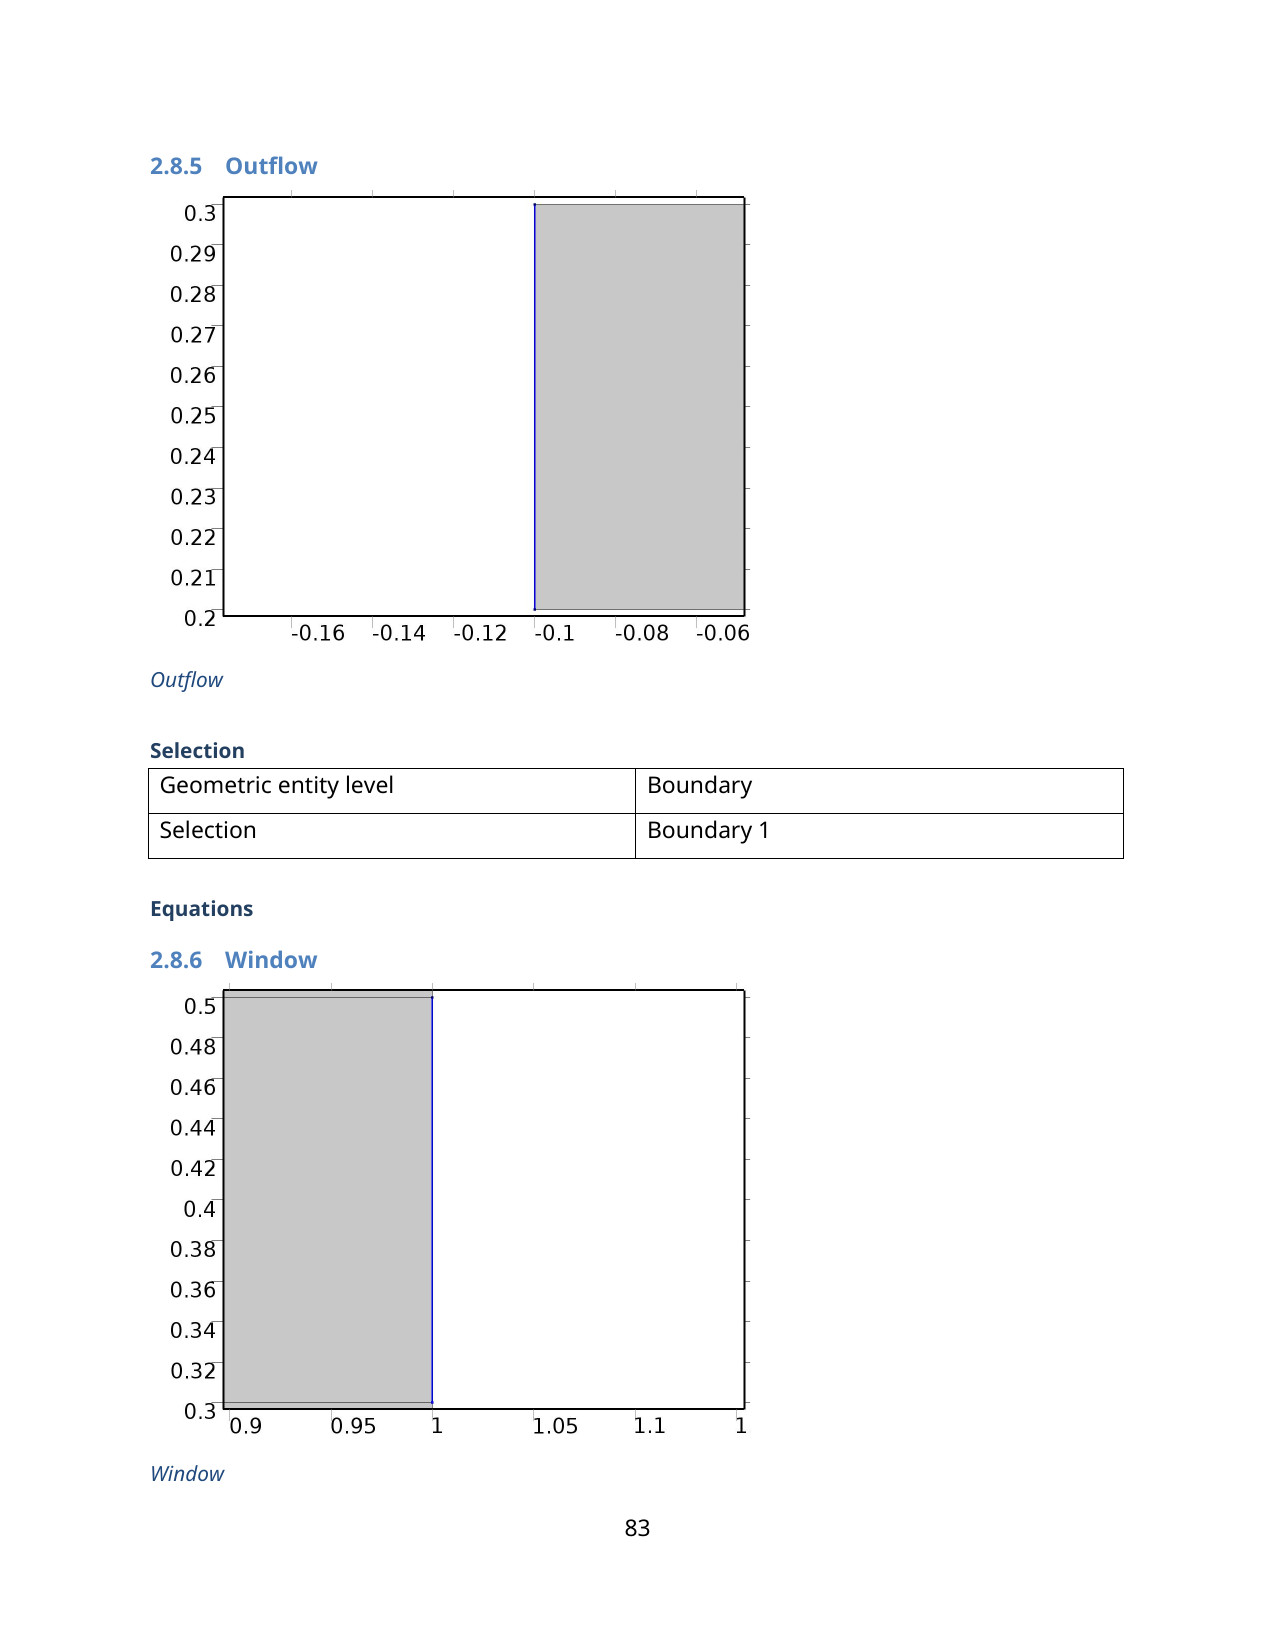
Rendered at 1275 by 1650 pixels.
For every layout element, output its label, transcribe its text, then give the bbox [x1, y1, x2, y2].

subtitle Window [150, 944, 1125, 975]
text Window [150, 1459, 1125, 1488]
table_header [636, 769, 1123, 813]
text Equations [150, 894, 1125, 923]
text Selection [150, 736, 1125, 764]
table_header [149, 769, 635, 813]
subtitle Outflow [150, 150, 1125, 181]
picture [150, 190, 750, 641]
picture [150, 983, 750, 1434]
text Outflow [150, 666, 1125, 694]
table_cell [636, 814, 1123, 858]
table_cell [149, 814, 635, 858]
